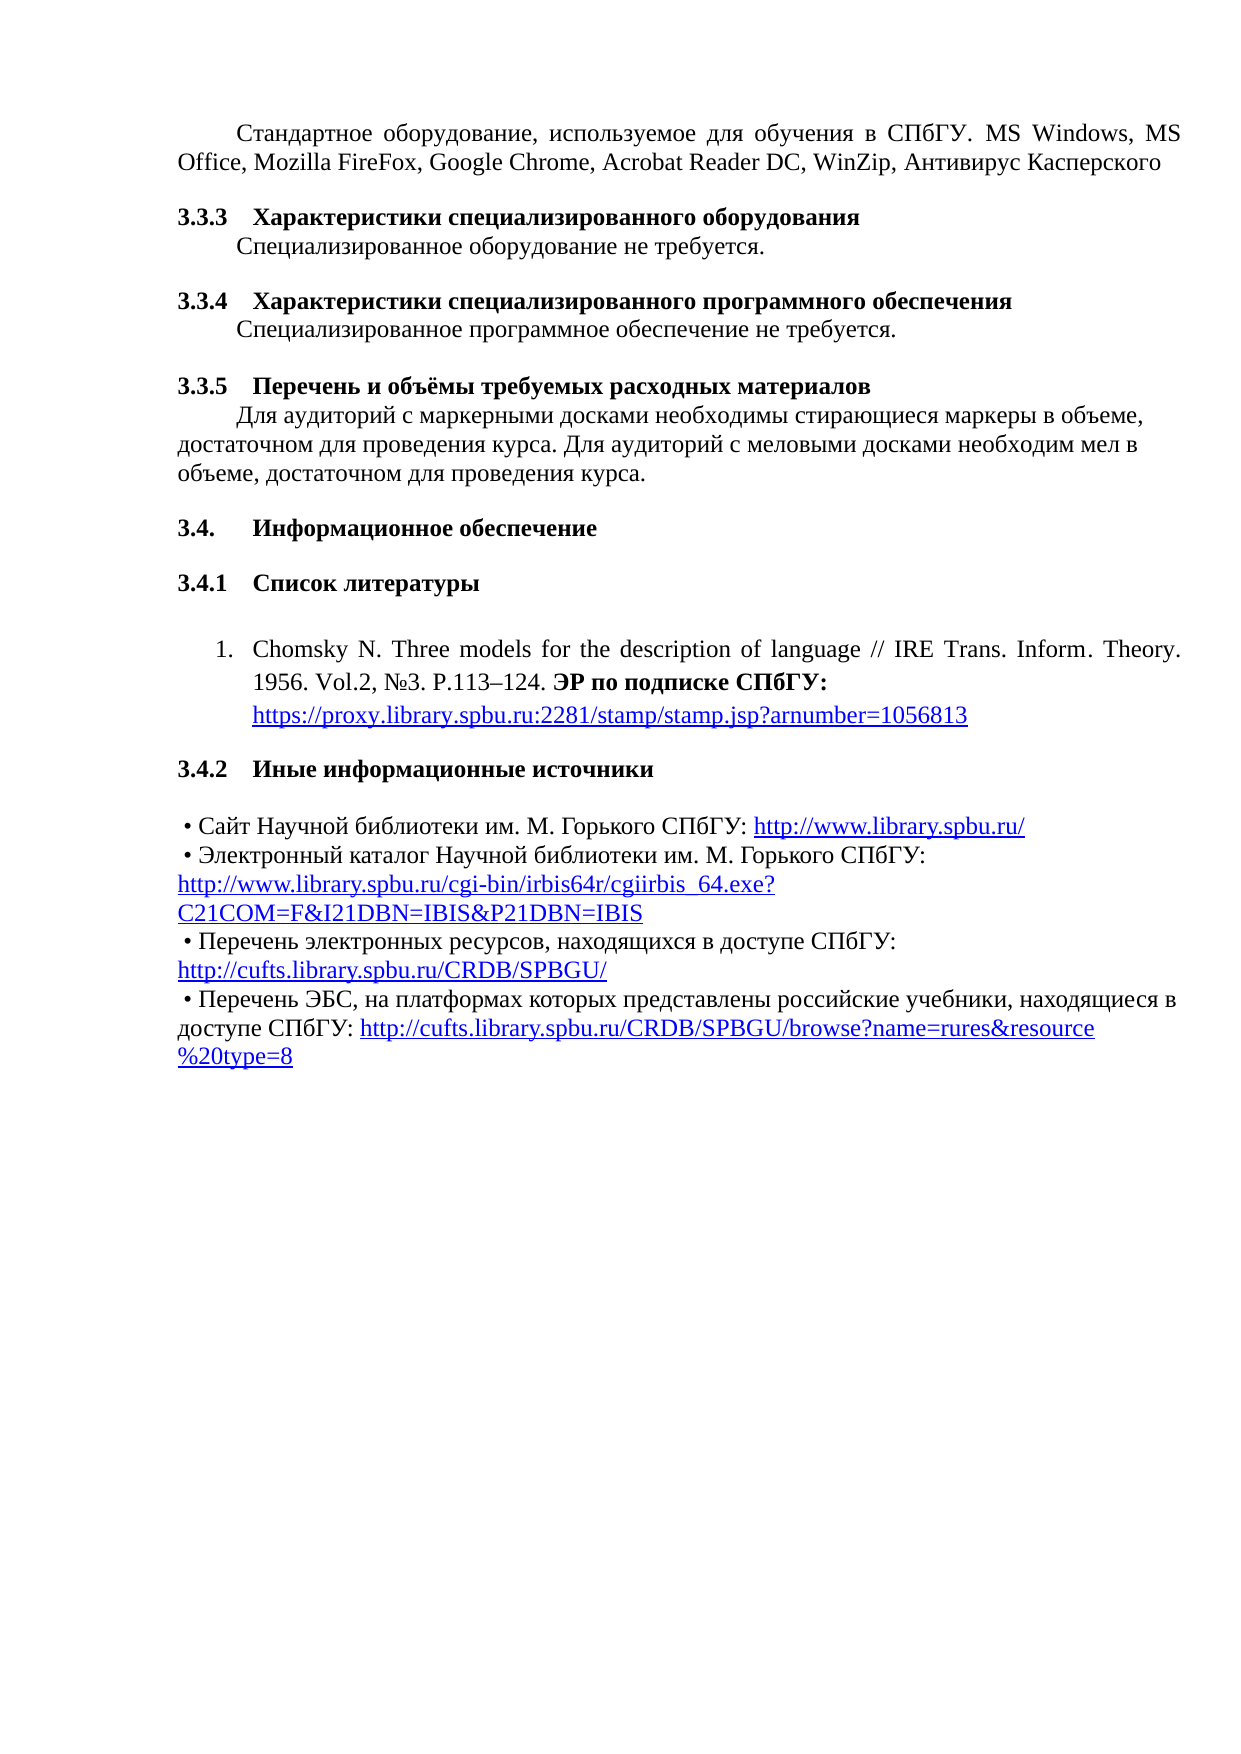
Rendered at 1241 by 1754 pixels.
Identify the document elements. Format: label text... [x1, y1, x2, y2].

text Для аудиторий с маркерными досками необходимы стирающиеся маркеры в объеме, достаточном для проведения курса. Для аудиторий с меловыми досками необходим мел в объеме, достаточном для проведения курса. [177, 400, 1181, 486]
text • Перечень ЭБС, на платформах которых представлены российские учебники, находящиеся в доступе СПбГУ: http://cufts.library.spbu.ru/CRDB/SPBGU/browse?name=rures&resource%20type=8 [177, 984, 1181, 1070]
text Стандартное оборудование, используемое для обучения в СПбГУ. MS Windows, MS Office, Mozilla FireFox, Google Chrome, Acrobat Reader DC, WinZip, Антивирус Касперского [177, 118, 1181, 176]
text Специализированное программное обеспечение не требуется. [177, 314, 1181, 343]
text 3.3.5 Перечень и объёмы требуемых расходных материалов [177, 371, 1181, 400]
text 3.3.3 Характеристики специализированного оборудования [177, 202, 1181, 231]
text • Электронный каталог Научной библиотеки им. М. Горького СПбГУ: http://www.library.spbu.ru/cgi-bin/irbis64r/cgiirbis_64.exe?C21COM=F&I21DBN=IBIS&P21DBN=IBIS [177, 840, 1181, 926]
text 3.4. Информационное обеспечение [177, 513, 1181, 541]
text 3.4.2 Иные информационные источники [177, 754, 1181, 783]
list https://proxy.library.spbu.ru:2281/stamp/stamp.jsp?arnumber=1056813 [252, 700, 1181, 729]
text 3.3.4 Характеристики специализированного программного обеспечения [177, 286, 1181, 314]
text 3.4.1 Список литературы [177, 568, 1181, 597]
list Chomsky N. Three models for the description of language // IRE Trans. Inform. Theory. 1956. Vol.2, №3. P.113–124. ЭР по подписке СПбГУ: [215, 634, 1181, 696]
text • Перечень электронных ресурсов, находящихся в доступе СПбГУ: http://cufts.library.spbu.ru/CRDB/SPBGU/ [177, 926, 1181, 984]
text Специализированное оборудование не требуется. [177, 231, 1181, 259]
text • Сайт Научной библиотеки им. М. Горького СПбГУ: http://www.library.spbu.ru/ [177, 811, 1181, 840]
